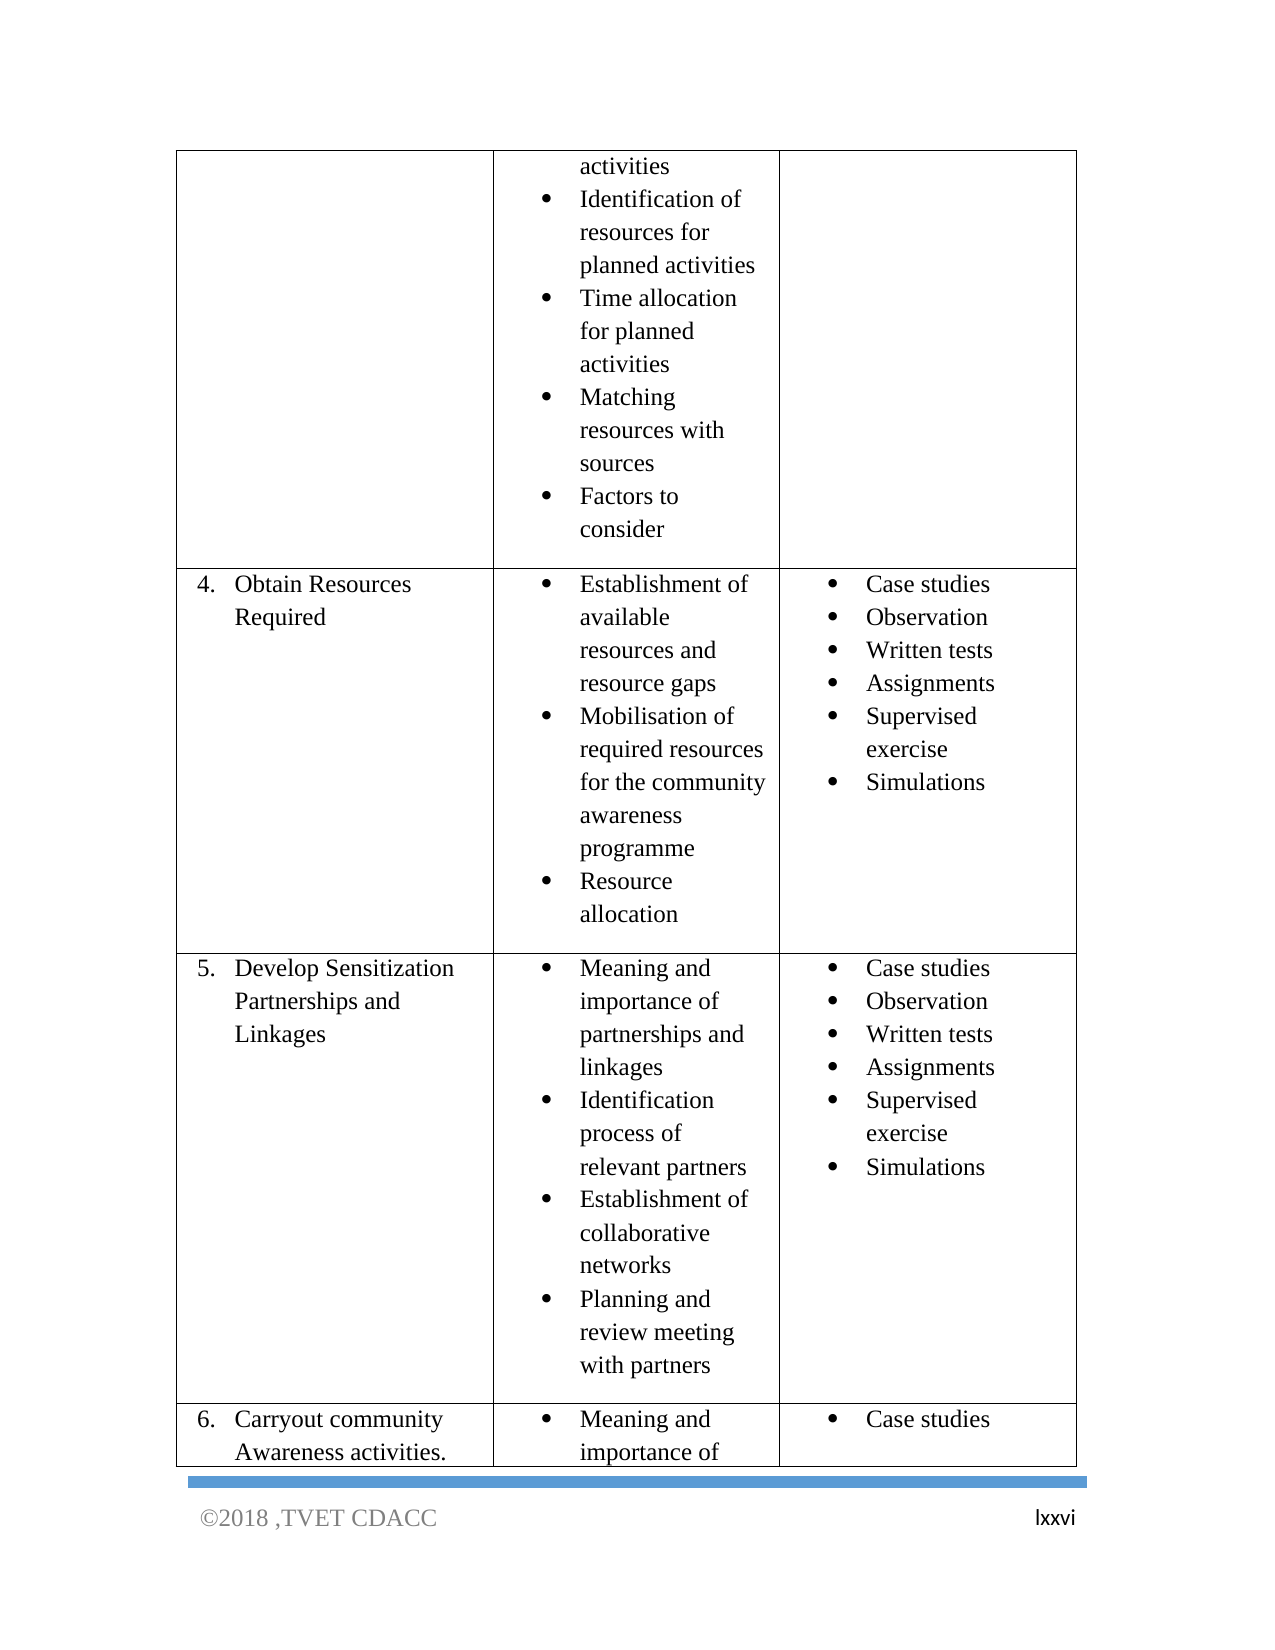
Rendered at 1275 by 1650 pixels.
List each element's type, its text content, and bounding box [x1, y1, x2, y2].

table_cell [177, 151, 493, 568]
table_cell Develop Sensitization Partnerships and Linkages [177, 954, 493, 1403]
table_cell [780, 1404, 1076, 1466]
table_cell Case studies Observation Written tests Assignments Supervised exercise Simulations [780, 954, 1076, 1403]
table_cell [494, 1404, 779, 1466]
table_cell Case studies Observation Written tests Assignments Supervised exercise Simulations [780, 569, 1076, 952]
table_cell Obtain Resources Required [177, 569, 493, 952]
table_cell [177, 1404, 493, 1466]
table_cell Establishment of available resources and resource gaps Mobilisation of required resources for the community awareness programme Resource allocation [494, 569, 779, 952]
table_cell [780, 151, 1076, 568]
table_cell Meaning and importance of partnerships and linkages Identification process of relevant partners Establishment of collaborative networks Planning and review meeting with partners [494, 954, 779, 1403]
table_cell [494, 151, 779, 568]
